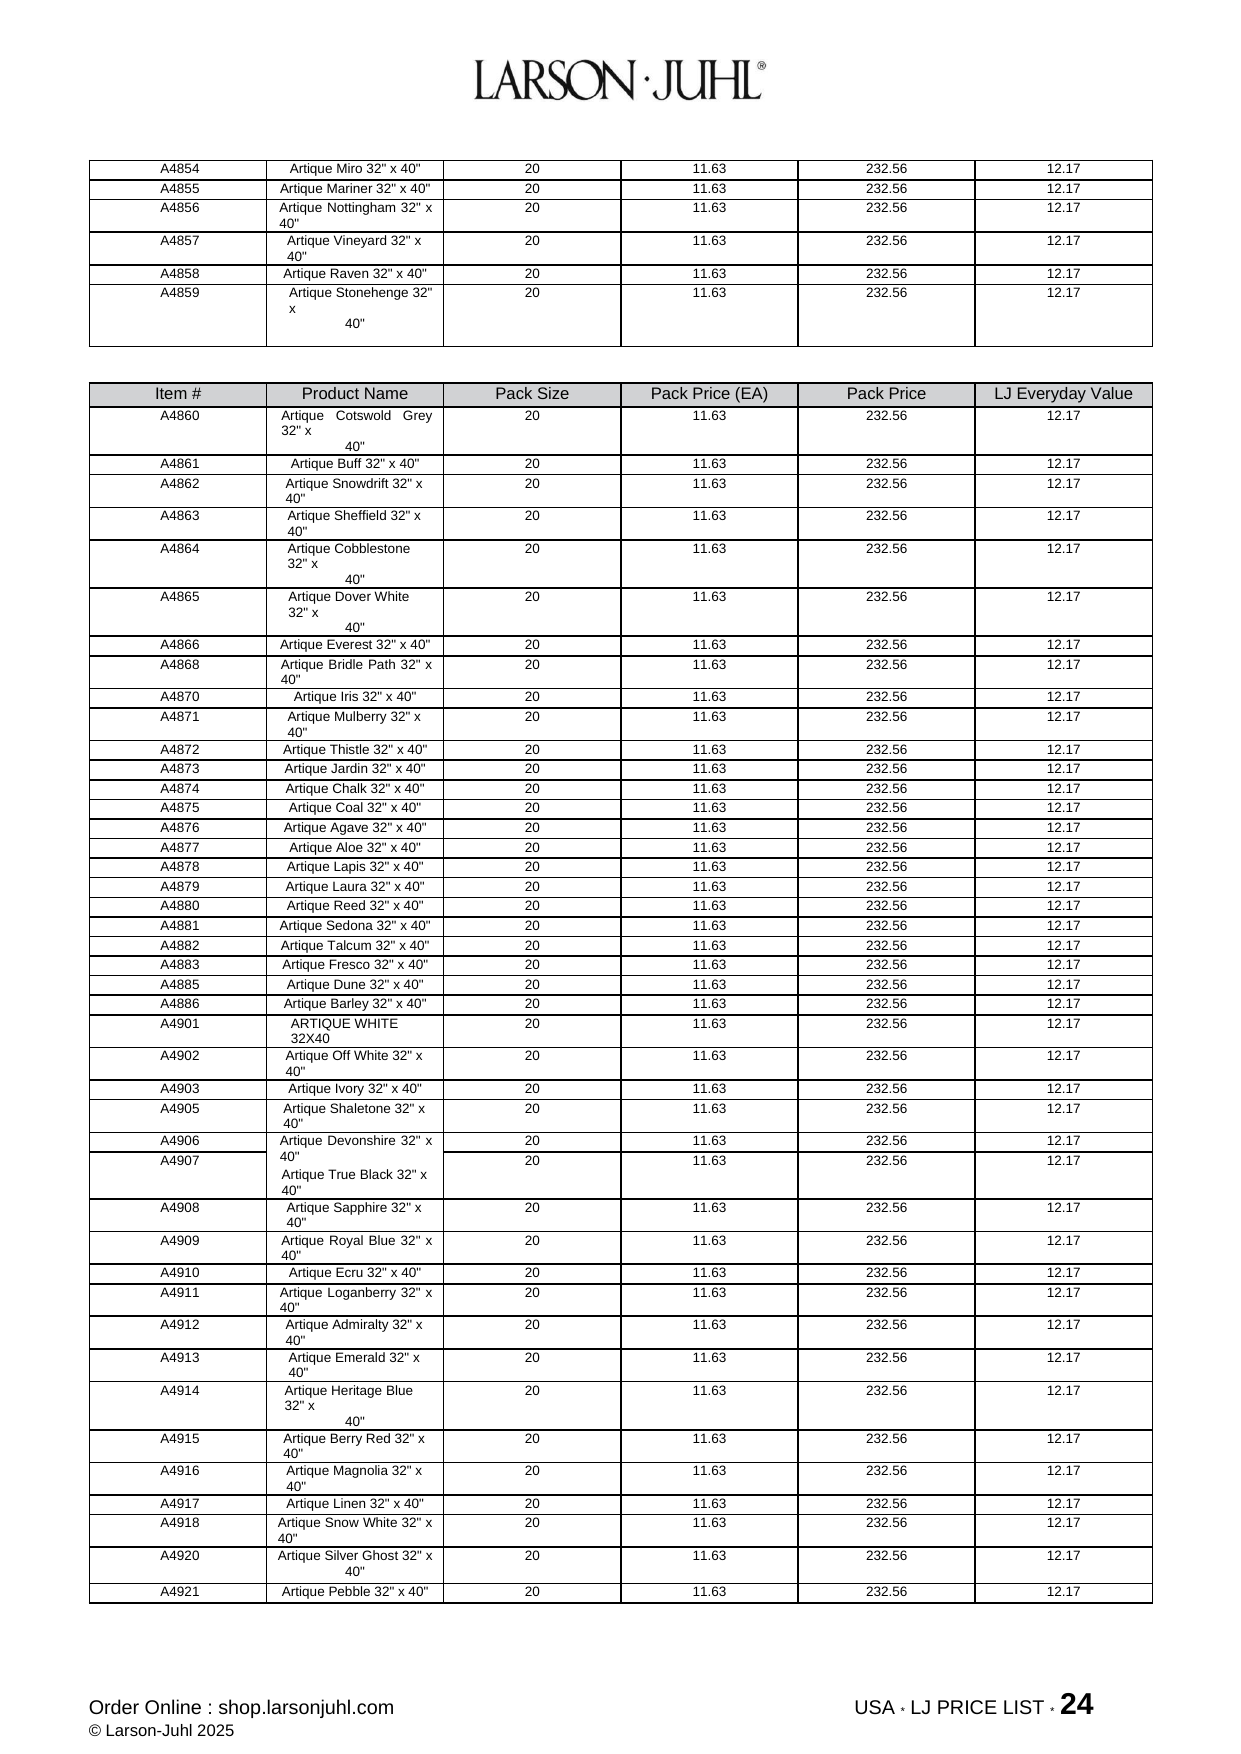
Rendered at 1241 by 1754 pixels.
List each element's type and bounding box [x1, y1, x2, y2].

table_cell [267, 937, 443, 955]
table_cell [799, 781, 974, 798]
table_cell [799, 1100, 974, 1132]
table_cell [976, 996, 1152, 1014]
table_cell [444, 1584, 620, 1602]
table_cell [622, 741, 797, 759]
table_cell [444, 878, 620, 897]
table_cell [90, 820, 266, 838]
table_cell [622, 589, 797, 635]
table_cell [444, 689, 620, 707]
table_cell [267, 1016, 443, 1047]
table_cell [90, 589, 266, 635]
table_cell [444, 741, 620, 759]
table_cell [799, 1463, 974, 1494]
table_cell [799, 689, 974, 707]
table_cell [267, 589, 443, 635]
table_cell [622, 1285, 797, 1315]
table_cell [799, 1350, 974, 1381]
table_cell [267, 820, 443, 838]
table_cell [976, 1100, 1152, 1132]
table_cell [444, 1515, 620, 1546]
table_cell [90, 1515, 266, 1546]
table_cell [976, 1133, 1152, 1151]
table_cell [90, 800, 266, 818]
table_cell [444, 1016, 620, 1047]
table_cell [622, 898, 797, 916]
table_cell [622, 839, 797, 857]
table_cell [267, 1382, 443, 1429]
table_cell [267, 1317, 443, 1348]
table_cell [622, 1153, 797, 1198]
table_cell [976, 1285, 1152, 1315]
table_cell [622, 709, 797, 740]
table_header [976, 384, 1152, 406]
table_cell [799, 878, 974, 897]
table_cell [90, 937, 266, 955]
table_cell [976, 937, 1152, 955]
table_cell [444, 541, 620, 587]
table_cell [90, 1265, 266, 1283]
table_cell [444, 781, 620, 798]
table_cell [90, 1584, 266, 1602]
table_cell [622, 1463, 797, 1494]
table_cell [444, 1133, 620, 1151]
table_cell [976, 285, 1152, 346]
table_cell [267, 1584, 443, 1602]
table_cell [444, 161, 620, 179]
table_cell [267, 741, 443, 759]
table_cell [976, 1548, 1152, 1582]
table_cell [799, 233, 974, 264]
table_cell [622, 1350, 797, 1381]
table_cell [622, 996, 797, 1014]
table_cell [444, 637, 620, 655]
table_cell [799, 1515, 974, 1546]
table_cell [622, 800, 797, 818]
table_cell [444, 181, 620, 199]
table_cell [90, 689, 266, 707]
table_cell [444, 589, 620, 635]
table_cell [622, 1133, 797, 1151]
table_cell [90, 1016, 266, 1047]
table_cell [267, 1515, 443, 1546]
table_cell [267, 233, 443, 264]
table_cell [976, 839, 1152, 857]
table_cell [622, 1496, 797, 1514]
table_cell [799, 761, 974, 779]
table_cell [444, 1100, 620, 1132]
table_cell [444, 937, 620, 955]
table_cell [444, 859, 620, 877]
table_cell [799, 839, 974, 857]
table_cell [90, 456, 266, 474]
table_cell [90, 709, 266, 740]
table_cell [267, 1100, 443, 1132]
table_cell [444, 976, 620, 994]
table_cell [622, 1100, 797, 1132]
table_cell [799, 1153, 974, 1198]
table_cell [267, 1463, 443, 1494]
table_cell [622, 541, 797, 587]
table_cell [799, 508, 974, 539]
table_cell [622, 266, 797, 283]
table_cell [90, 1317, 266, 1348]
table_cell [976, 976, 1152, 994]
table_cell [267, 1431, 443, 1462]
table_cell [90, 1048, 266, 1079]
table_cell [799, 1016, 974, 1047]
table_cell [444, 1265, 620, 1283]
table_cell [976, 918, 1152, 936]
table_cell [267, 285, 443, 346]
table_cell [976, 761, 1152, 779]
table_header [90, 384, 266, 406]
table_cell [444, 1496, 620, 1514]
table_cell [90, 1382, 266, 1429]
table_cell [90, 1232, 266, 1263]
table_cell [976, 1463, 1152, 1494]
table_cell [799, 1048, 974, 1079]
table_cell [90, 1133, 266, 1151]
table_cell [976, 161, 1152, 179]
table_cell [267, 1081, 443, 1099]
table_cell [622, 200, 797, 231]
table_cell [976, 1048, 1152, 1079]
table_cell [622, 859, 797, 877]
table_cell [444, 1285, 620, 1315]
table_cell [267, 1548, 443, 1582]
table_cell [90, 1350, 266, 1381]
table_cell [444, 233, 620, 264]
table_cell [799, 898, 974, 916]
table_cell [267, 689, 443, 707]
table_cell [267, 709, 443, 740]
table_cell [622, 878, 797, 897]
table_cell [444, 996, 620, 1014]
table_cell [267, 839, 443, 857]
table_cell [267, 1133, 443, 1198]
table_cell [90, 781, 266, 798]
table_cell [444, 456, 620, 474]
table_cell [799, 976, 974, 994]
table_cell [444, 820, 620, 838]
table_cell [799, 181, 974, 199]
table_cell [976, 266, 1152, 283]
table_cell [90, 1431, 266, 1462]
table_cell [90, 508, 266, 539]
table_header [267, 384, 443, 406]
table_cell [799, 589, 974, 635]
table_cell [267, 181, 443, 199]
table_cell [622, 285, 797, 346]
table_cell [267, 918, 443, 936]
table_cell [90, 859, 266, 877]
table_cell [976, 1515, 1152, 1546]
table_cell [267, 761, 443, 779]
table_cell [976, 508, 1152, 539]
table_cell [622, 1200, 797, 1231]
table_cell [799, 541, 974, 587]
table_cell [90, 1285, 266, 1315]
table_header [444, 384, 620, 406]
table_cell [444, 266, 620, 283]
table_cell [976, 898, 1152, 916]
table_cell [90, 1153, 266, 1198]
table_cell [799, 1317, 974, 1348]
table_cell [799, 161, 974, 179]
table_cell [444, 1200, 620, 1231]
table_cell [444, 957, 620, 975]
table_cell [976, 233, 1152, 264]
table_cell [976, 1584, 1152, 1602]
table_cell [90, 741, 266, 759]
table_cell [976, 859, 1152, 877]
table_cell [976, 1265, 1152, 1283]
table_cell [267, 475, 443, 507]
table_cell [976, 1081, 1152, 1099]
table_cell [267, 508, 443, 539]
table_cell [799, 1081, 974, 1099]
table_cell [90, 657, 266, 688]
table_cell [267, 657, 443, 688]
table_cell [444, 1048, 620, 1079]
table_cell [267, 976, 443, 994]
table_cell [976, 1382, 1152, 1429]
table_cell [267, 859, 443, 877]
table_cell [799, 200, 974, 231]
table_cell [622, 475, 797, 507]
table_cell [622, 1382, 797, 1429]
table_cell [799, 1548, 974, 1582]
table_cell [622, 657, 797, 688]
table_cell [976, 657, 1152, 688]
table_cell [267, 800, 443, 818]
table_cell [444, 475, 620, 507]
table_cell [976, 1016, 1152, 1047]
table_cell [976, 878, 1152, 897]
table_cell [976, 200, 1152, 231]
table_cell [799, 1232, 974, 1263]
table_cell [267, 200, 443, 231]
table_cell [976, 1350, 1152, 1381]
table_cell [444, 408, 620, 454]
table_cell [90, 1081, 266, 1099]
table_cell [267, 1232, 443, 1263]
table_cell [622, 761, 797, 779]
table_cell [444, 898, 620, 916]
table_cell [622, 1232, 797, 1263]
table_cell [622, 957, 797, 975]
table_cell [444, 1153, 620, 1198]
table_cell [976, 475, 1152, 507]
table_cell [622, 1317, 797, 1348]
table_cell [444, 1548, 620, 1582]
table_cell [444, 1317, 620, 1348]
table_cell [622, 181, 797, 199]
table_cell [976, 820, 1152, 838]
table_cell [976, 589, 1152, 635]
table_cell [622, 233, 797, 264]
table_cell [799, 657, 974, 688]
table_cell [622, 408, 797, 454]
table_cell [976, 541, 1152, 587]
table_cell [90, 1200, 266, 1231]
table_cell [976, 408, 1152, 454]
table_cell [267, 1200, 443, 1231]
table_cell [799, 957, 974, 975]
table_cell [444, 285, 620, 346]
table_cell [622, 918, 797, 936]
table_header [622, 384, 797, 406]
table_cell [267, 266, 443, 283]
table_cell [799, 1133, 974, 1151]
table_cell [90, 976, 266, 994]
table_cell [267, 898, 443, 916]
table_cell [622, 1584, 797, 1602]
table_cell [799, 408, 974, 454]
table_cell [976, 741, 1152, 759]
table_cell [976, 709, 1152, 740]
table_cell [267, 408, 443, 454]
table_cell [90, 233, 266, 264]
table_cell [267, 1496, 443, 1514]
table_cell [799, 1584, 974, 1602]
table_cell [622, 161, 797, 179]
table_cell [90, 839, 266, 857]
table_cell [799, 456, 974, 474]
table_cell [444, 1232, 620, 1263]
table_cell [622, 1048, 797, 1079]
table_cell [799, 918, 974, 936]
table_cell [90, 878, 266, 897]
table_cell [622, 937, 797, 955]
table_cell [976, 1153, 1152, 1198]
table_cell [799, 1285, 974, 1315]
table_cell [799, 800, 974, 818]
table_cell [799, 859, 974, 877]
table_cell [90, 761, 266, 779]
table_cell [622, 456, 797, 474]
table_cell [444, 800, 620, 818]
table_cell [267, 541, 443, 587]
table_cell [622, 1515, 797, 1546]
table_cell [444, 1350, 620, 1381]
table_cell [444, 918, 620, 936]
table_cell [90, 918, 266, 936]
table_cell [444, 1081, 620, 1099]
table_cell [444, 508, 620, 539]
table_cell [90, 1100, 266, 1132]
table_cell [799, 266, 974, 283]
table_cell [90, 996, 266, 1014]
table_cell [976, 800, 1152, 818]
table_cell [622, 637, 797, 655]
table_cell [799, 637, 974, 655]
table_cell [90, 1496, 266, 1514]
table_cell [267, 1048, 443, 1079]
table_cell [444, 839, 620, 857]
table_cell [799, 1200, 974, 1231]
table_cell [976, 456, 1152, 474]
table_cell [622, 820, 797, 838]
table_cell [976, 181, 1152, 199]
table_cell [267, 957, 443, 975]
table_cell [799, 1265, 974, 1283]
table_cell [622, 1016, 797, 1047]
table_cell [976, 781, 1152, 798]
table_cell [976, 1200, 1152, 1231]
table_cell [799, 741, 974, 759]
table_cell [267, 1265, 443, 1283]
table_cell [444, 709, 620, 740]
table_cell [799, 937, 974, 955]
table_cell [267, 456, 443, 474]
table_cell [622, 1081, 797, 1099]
picture [472, 59, 768, 102]
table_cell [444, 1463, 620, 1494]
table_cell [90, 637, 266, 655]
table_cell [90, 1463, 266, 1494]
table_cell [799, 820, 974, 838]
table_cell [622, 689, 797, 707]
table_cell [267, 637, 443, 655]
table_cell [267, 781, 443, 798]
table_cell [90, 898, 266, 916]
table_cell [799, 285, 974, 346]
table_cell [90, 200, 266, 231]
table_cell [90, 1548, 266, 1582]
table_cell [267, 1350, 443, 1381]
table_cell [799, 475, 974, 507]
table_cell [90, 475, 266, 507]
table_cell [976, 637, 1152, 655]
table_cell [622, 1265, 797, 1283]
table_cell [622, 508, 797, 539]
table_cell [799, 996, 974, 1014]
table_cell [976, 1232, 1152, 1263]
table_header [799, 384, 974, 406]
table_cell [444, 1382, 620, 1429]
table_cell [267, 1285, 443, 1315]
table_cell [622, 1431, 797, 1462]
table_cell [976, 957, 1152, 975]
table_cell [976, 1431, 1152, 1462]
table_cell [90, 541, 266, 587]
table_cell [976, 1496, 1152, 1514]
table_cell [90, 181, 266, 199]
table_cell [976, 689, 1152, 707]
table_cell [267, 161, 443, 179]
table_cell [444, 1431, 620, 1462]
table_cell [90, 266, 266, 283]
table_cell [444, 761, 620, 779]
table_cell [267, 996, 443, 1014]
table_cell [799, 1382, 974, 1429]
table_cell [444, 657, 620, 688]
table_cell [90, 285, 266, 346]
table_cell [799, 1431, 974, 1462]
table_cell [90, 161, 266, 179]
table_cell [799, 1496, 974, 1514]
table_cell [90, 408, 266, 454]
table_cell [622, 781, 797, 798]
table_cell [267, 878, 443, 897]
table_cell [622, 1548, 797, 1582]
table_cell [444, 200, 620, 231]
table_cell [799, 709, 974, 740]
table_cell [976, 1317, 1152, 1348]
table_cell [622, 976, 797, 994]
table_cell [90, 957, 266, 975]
